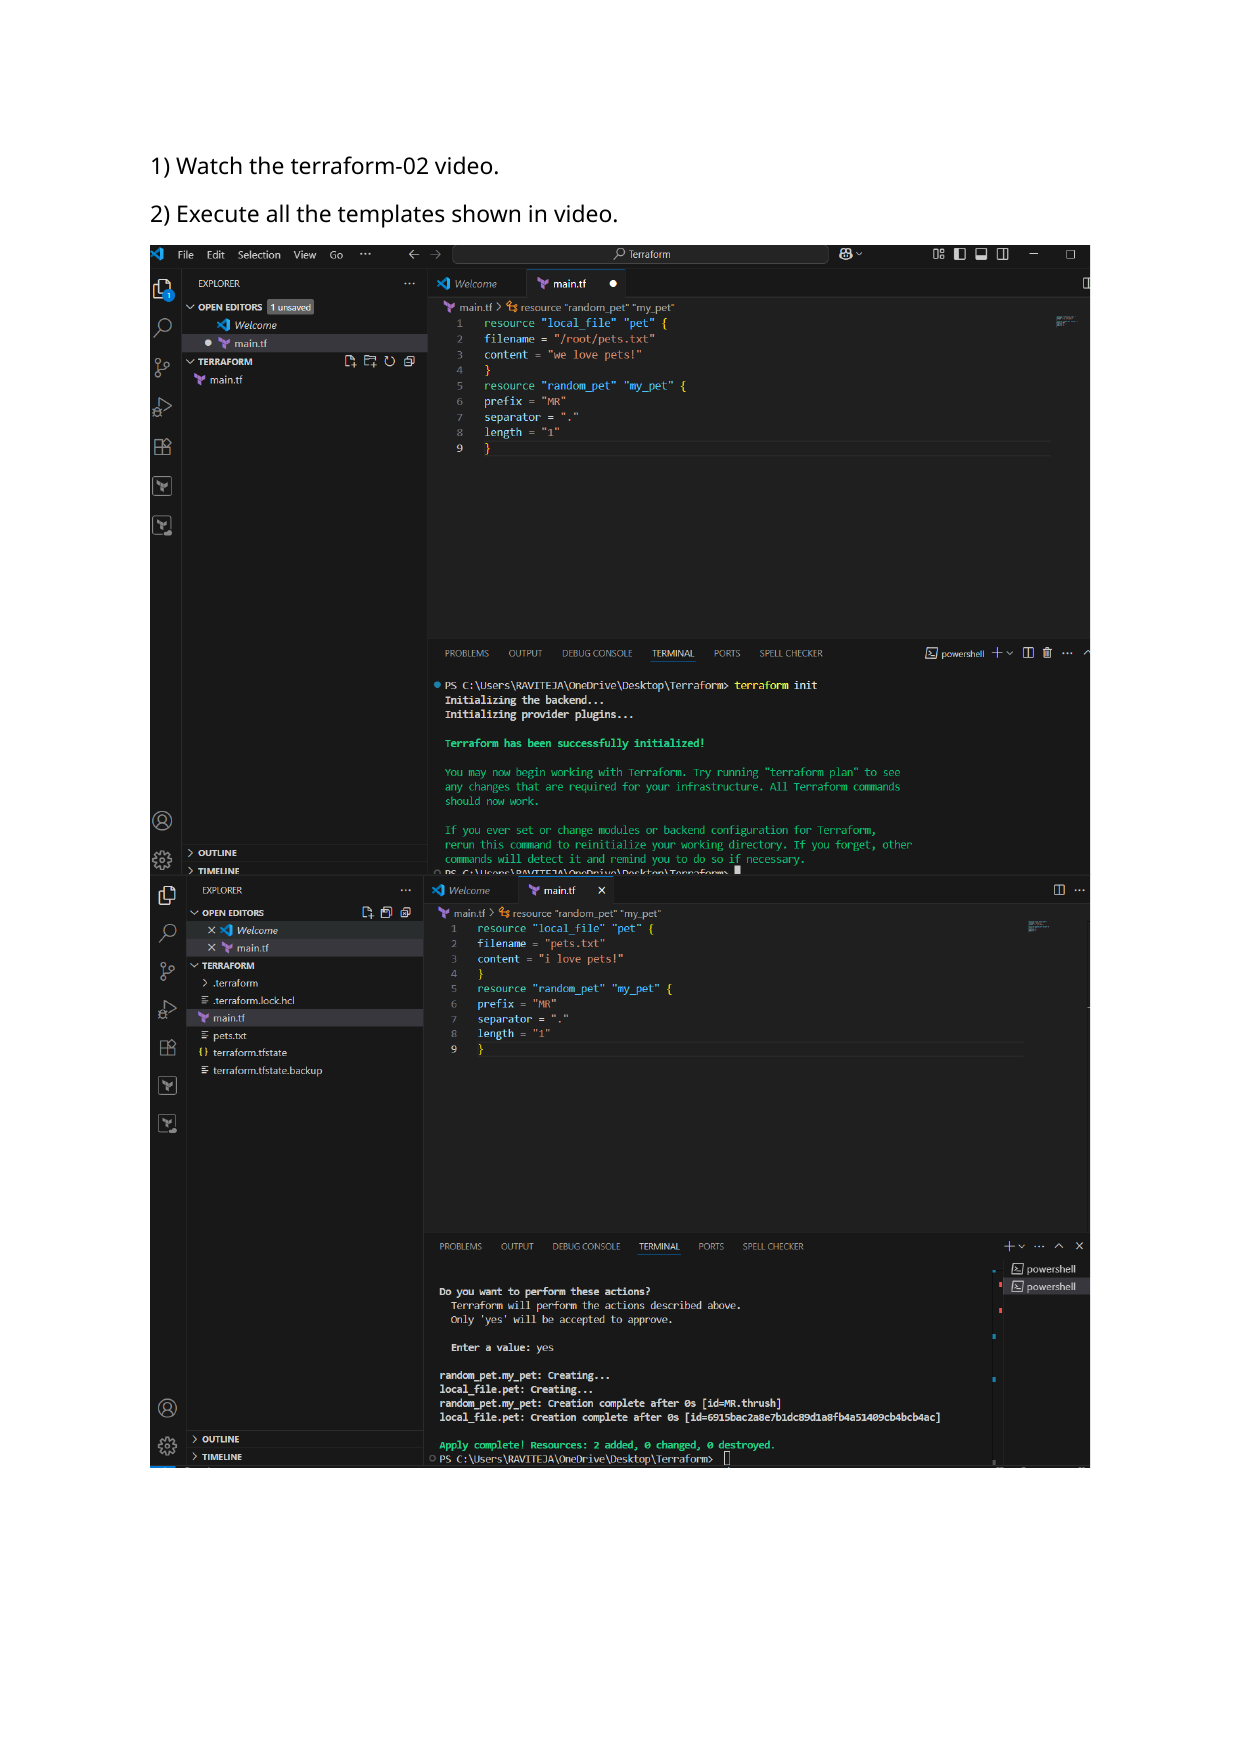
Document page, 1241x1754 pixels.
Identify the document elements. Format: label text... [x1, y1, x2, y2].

text 1) Watch the terraform-02 video. [150, 150, 1090, 181]
picture [150, 245, 1091, 1468]
text 2) Execute all the templates shown in video. [150, 198, 1090, 229]
